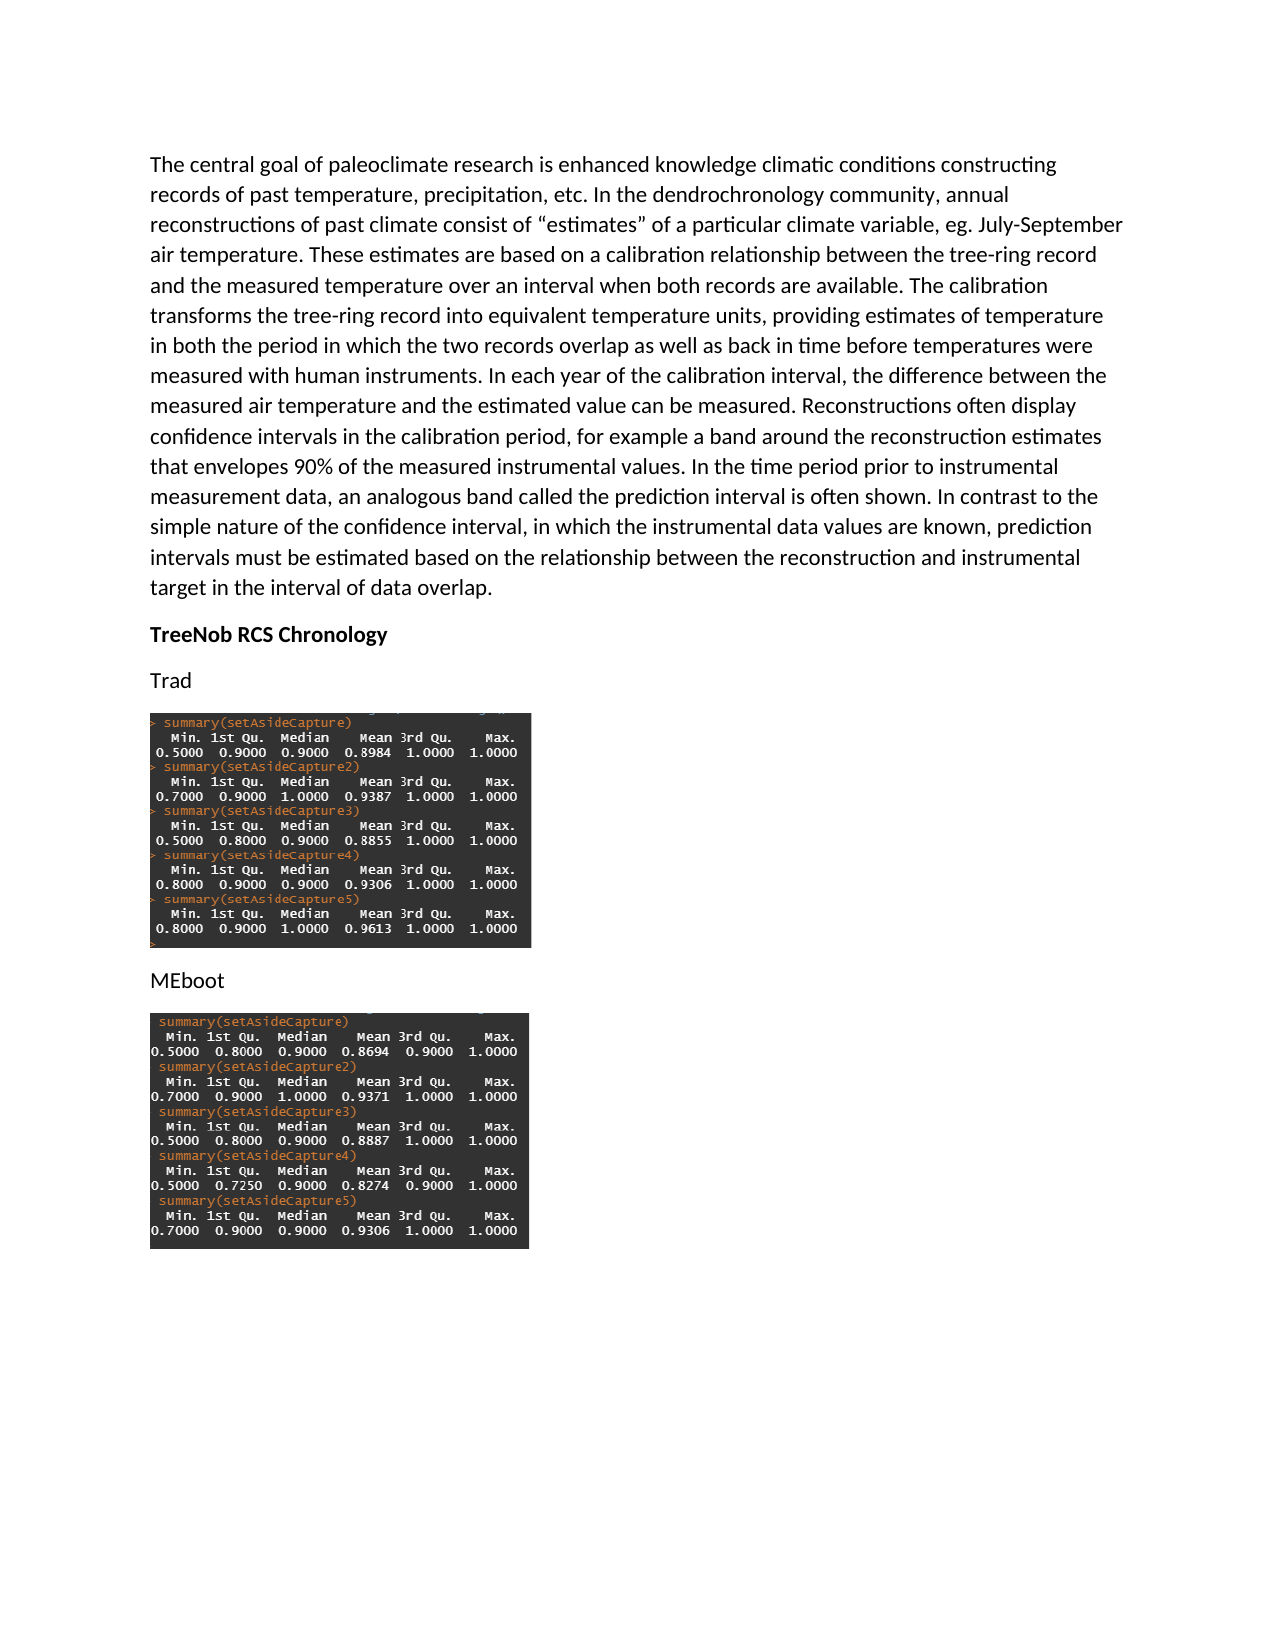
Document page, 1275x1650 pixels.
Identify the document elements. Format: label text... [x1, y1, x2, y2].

picture [150, 1013, 530, 1249]
text Trad [150, 667, 1125, 695]
text MEboot [150, 966, 1125, 994]
picture [150, 713, 532, 948]
text The central goal of paleoclimate research is enhanced knowledge climatic conditions constructing records of past temperature, precipitation, etc. In the dendrochronology community, annual reconstructions of past climate consist of “estimates” of a particular climate variable, eg. July-September air temperature. These estimates are based on a calibration relationship between the tree-ring record and the measured temperature over an interval when both records are available. The calibration transforms the tree-ring record into equivalent temperature units, providing estimates of temperature in both the period in which the two records overlap as well as back in time before temperatures were measured with human instruments. In each year of the calibration interval, the difference between the measured air temperature and the estimated value can be measured. Reconstructions often display confidence intervals in the calibration period, for example a band around the reconstruction estimates that envelopes 90% of the measured instrumental values. In the time period prior to instrumental measurement data, an analogous band called the prediction interval is often shown. In contrast to the simple nature of the confidence interval, in which the instrumental data values are known, prediction intervals must be estimated based on the relationship between the reconstruction and instrumental target in the interval of data overlap. [150, 150, 1125, 601]
text TreeNob RCS Chronology [150, 620, 1125, 648]
